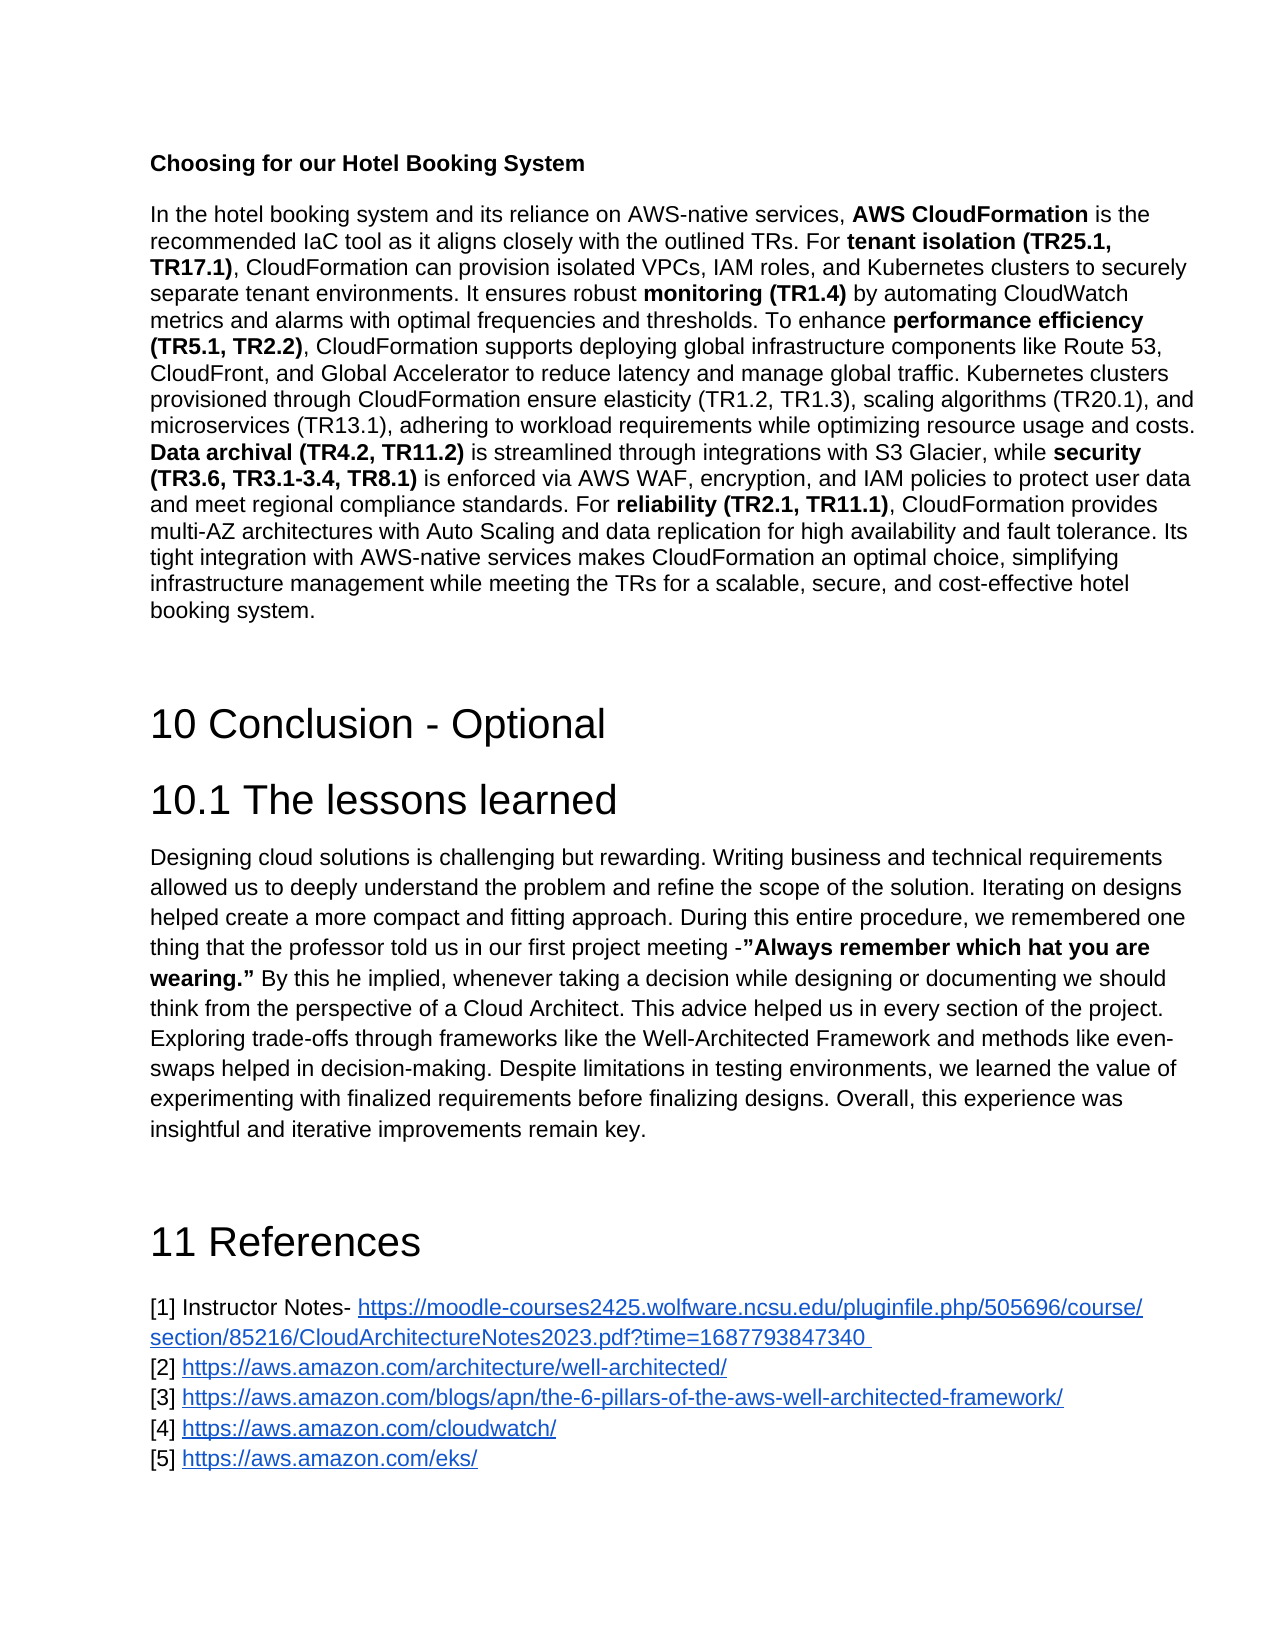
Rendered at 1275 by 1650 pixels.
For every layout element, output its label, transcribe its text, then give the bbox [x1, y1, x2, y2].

subtitle 11 References [150, 1218, 1200, 1266]
text [2] https://aws.amazon.com/architecture/well-architected/ [150, 1354, 1200, 1380]
text In the hotel booking system and its reliance on AWS-native services, AWS CloudFormation is the recommended IaC tool as it aligns closely with the outlined TRs. For tenant isolation (TR25.1, TR17.1), CloudFormation can provision isolated VPCs, IAM roles, and Kubernetes clusters to securely separate tenant environments. It ensures robust monitoring (TR1.4) by automating CloudWatch metrics and alarms with optimal frequencies and thresholds. To enhance performance efficiency (TR5.1, TR2.2), CloudFormation supports deploying global infrastructure components like Route 53, CloudFront, and Global Accelerator to reduce latency and manage global traffic. Kubernetes clusters provisioned through CloudFormation ensure elasticity (TR1.2, TR1.3), scaling algorithms (TR20.1), and microservices (TR13.1), adhering to workload requirements while optimizing resource usage and costs. Data archival (TR4.2, TR11.2) is streamlined through integrations with S3 Glacier, while security (TR3.6, TR3.1-3.4, TR8.1) is enforced via AWS WAF, encryption, and IAM policies to protect user data and meet regional compliance standards. For reliability (TR2.1, TR11.1), CloudFormation provides multi-AZ architectures with Auto Scaling and data replication for high availability and fault tolerance. Its tight integration with AWS-native services makes CloudFormation an optimal choice, simplifying infrastructure management while meeting the TRs for a scalable, secure, and cost-effective hotel booking system. [150, 201, 1200, 623]
text Designing cloud solutions is challenging but rewarding. Writing business and technical requirements allowed us to deeply understand the problem and refine the scope of the solution. Iterating on designs helped create a more compact and fitting approach. During this entire procedure, we remembered one thing that the professor told us in our first project meeting -”Always remember which hat you are wearing.” By this he implied, whenever taking a decision while designing or documenting we should think from the perspective of a Cloud Architect. This advice helped us in every section of the project. Exploring trade-offs through frameworks like the Well-Architected Framework and methods like even-swaps helped in decision-making. Despite limitations in testing environments, we learned the value of experimenting with finalized requirements before finalizing designs. Overall, this experience was insightful and iterative improvements remain key. [150, 844, 1200, 1142]
subtitle 10 Conclusion - Optional [150, 699, 1200, 747]
text [4] https://aws.amazon.com/cloudwatch/ [150, 1414, 1200, 1441]
text [1] Instructor Notes- https://moodle-courses2425.wolfware.ncsu.edu/pluginfile.php/505696/course/section/85216/CloudArchitectureNotes2023.pdf?time=1687793847340 [150, 1294, 1200, 1350]
text [3] https://aws.amazon.com/blogs/apn/the-6-pillars-of-the-aws-well-architected-framework/ [150, 1384, 1200, 1411]
subtitle 10.1 The lessons learned [150, 775, 1200, 823]
text [5] https://aws.amazon.com/eks/ [150, 1445, 1200, 1471]
subtitle Choosing for our Hotel Booking System [150, 150, 1200, 176]
